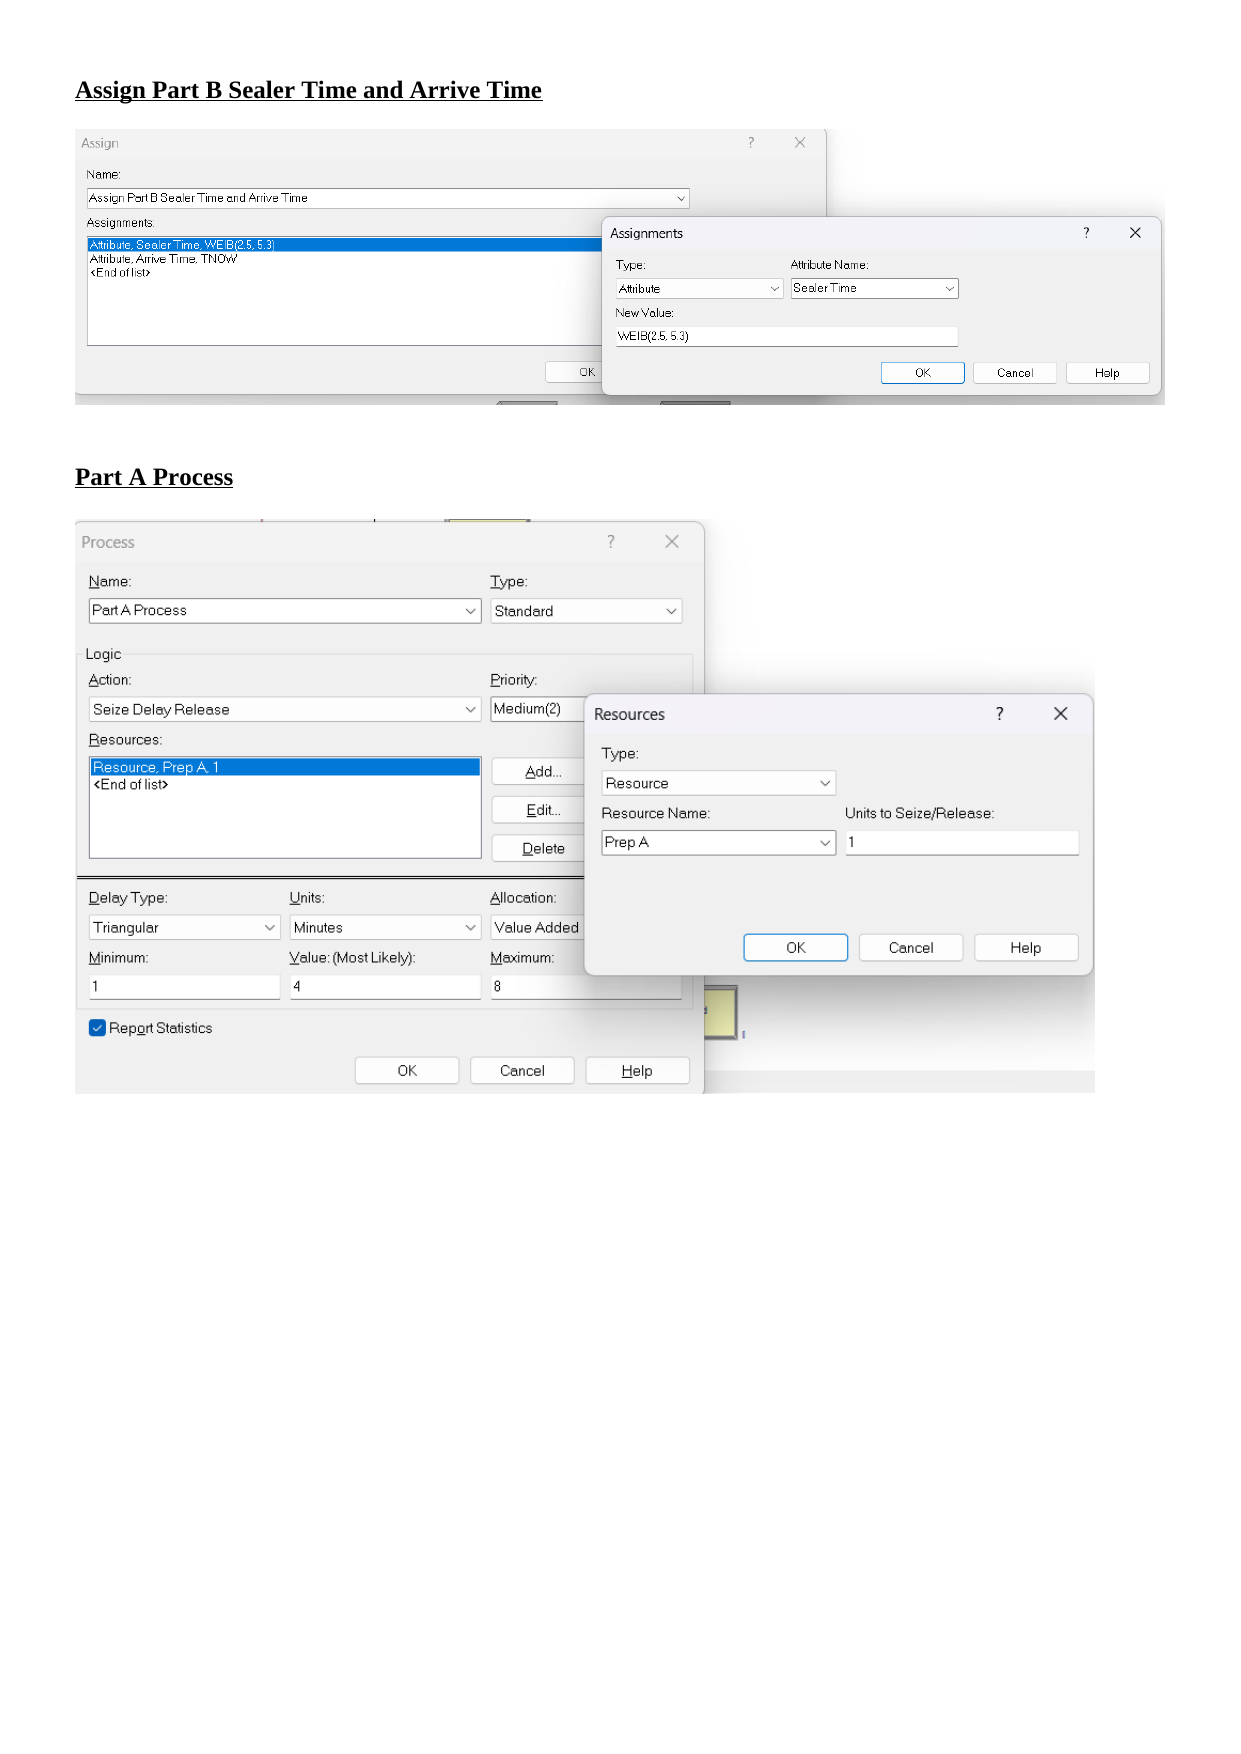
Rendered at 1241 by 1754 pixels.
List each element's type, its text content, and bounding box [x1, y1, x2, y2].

list Part A Process [75, 462, 1165, 491]
list Assign Part B Sealer Time and Arrive Time [75, 75, 1165, 104]
picture [75, 519, 1095, 1094]
picture [75, 129, 1165, 405]
